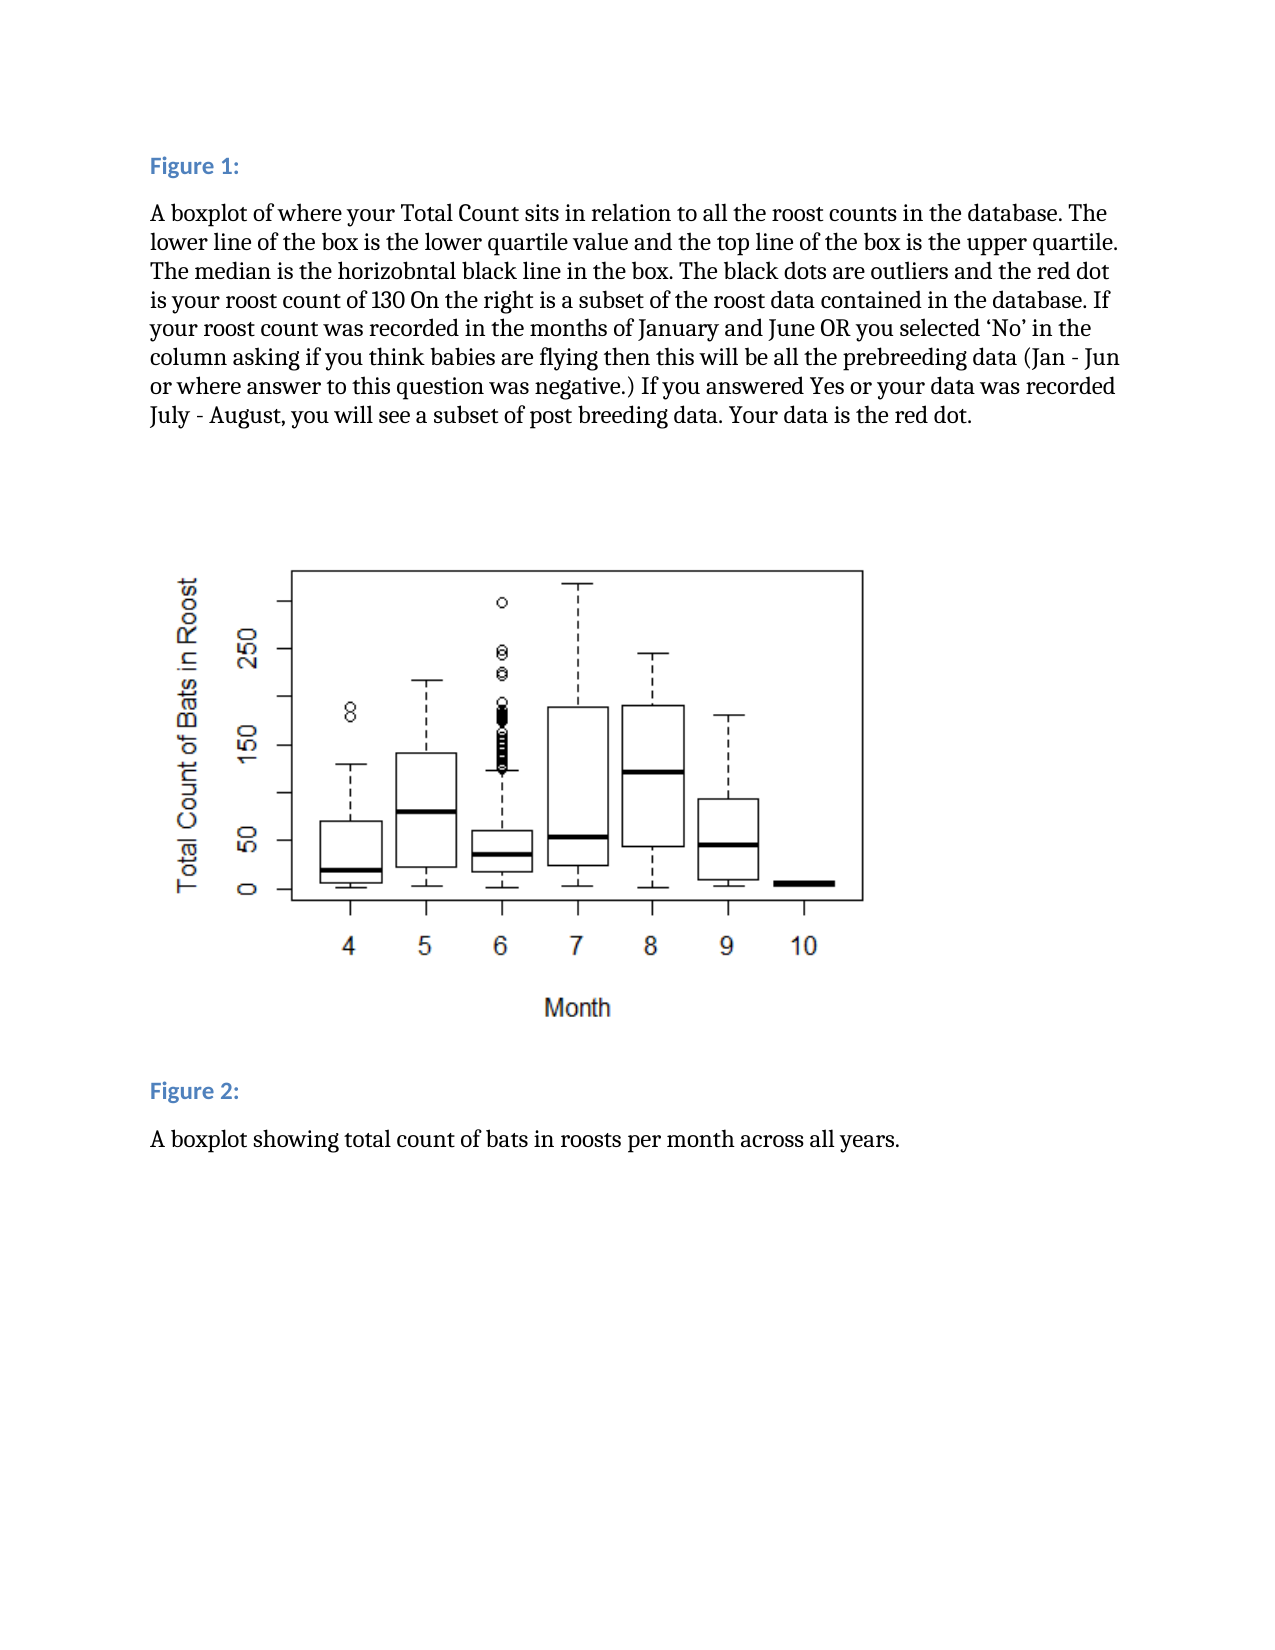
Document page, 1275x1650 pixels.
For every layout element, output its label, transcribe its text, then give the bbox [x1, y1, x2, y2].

picture [168, 448, 927, 1055]
subtitle Figure 2: [150, 1075, 1125, 1106]
text A boxplot showing total count of bats in roosts per month across all years. [150, 1124, 1125, 1153]
text A boxplot of where your Total Count sits in relation to all the roost counts in the database. The lower line of the box is the lower quartile value and the top line of the box is the upper quartile. The median is the horizobntal black line in the box. The black dots are outliers and the red dot is your roost count of 130 On the right is a subset of the roost data contained in the database. If your roost count was recorded in the months of January and June OR you selected ‘No’ in the column asking if you think babies are flying then this will be all the prebreeding data (Jan - Jun or where answer to this question was negative.) If you answered Yes or your data was recorded July - August, you will see a subset of post breeding data. Your data is the red dot. [150, 199, 1125, 429]
subtitle Figure 1: [150, 150, 1125, 181]
